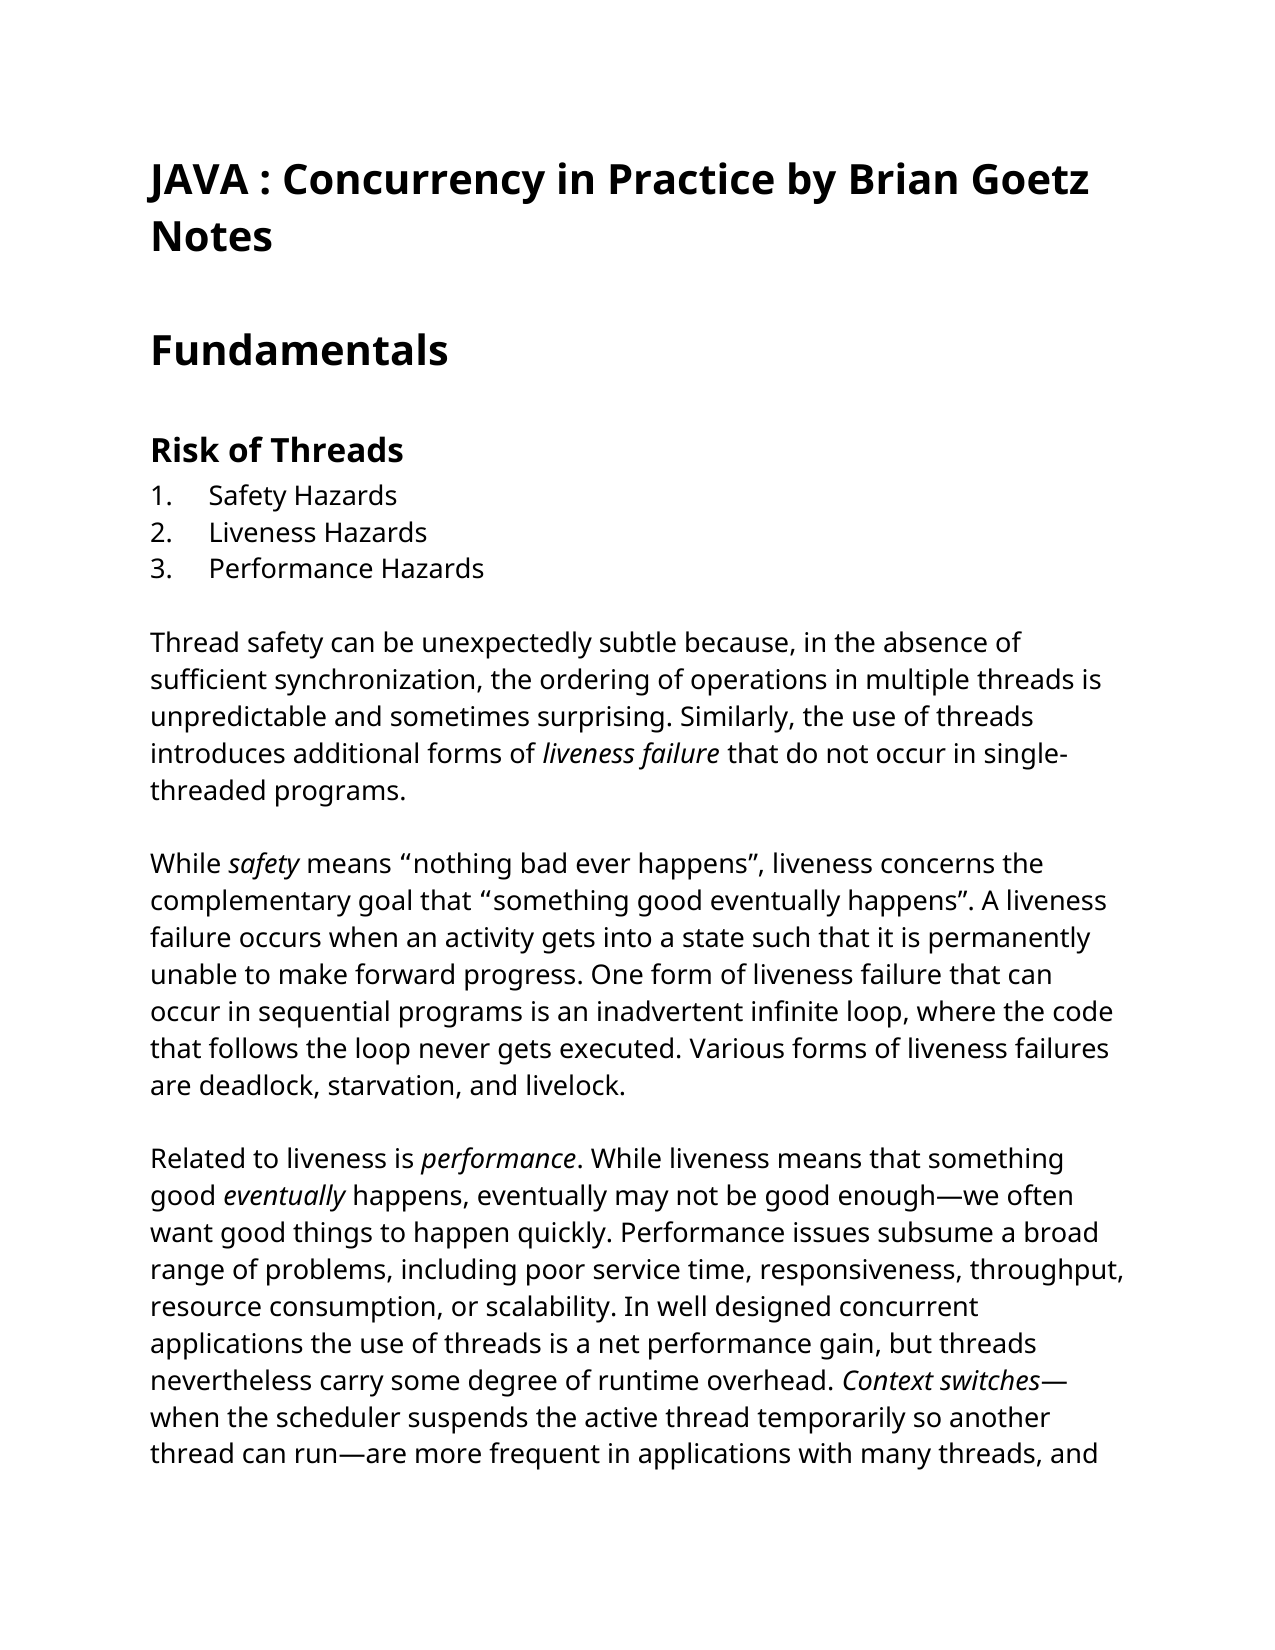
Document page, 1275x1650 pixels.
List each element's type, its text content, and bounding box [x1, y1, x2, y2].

list Performance Hazards [150, 550, 1125, 587]
list Liveness Hazards [150, 513, 1125, 550]
text Risk of Threads [150, 427, 1125, 472]
text Fundamentals [150, 320, 1125, 377]
text Thread safety can be unexpectedly subtle because, in the absence of sufficient synchronization, the ordering of operations in multiple threads is unpredictable and sometimes surprising. Similarly, the use of threads introduces additional forms of liveness failure that do not occur in single-threaded programs. [150, 624, 1125, 808]
text JAVA : Concurrency in Practice by Brian Goetz Notes [150, 150, 1125, 263]
list Safety Hazards [150, 476, 1125, 513]
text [150, 1140, 1125, 1472]
text While safety means “nothing bad ever happens”, liveness concerns the complementary goal that “something good eventually happens”. A liveness failure occurs when an activity gets into a state such that it is permanently unable to make forward progress. One form of liveness failure that can occur in sequential programs is an inadvertent infinite loop, where the code that follows the loop never gets executed. Various forms of liveness failures are deadlock, starvation, and livelock. [150, 845, 1125, 1103]
